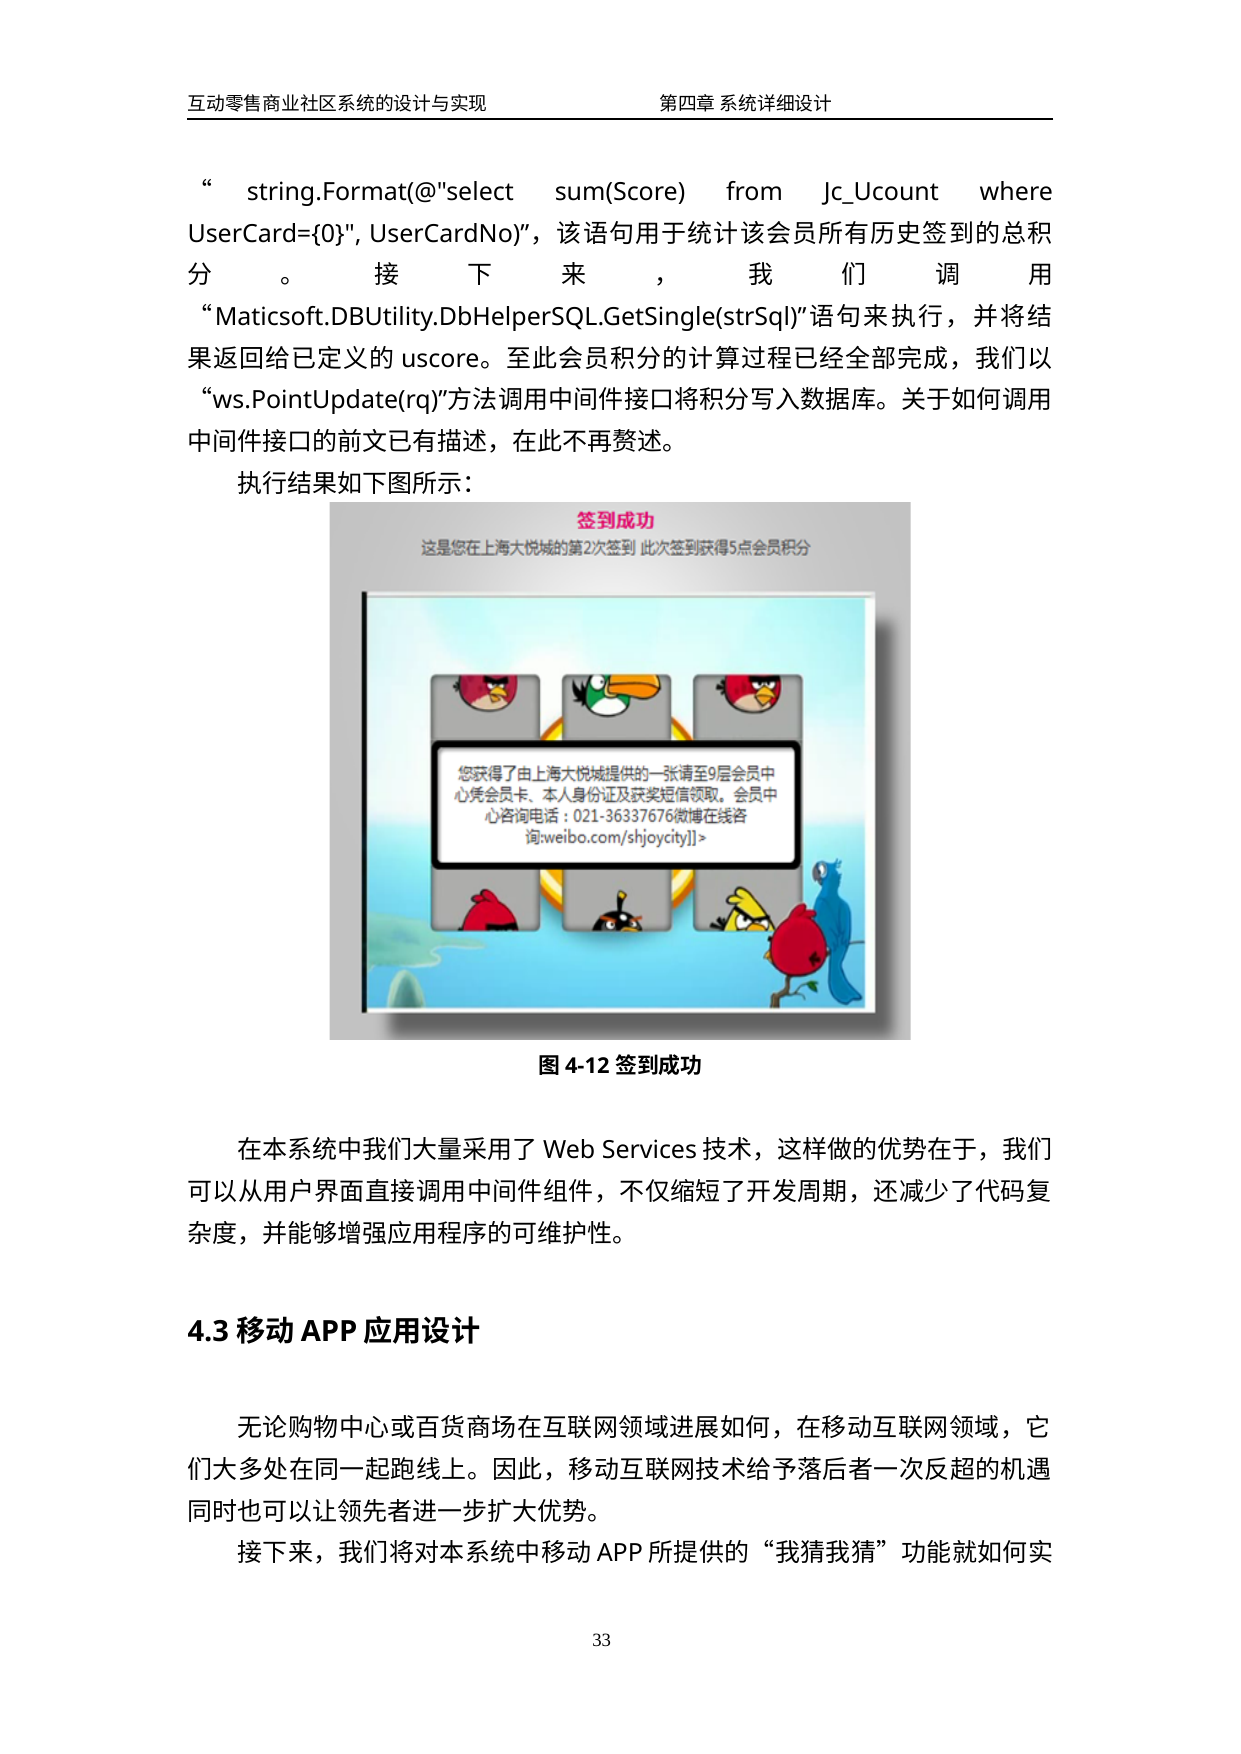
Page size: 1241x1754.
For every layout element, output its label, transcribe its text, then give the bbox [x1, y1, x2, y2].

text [187, 169, 1053, 460]
subtitle 4.3 移动APP应用设计 [187, 1287, 1053, 1371]
text 在本系统中我们大量采用了Web Services技术，这样做的优势在于，我们可以从用户界面直接调用中间件组件，不仅缩短了开发周期，还减少了代码复杂度，并能够增强应用程序的可维护性。 [187, 1127, 1053, 1252]
text 无论购物中心或百货商场在互联网领域进展如何，在移动互联网领域，它们大多处在同一起跑线上。因此，移动互联网技术给予落后者一次反超的机遇，同时也可以让领先者进一步扩大优势。 [187, 1405, 1053, 1530]
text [187, 1530, 1053, 1572]
text 图 4-12 签到成功 [187, 1044, 1053, 1085]
picture [329, 502, 911, 1040]
text 执行结果如下图所示： [187, 460, 1053, 502]
